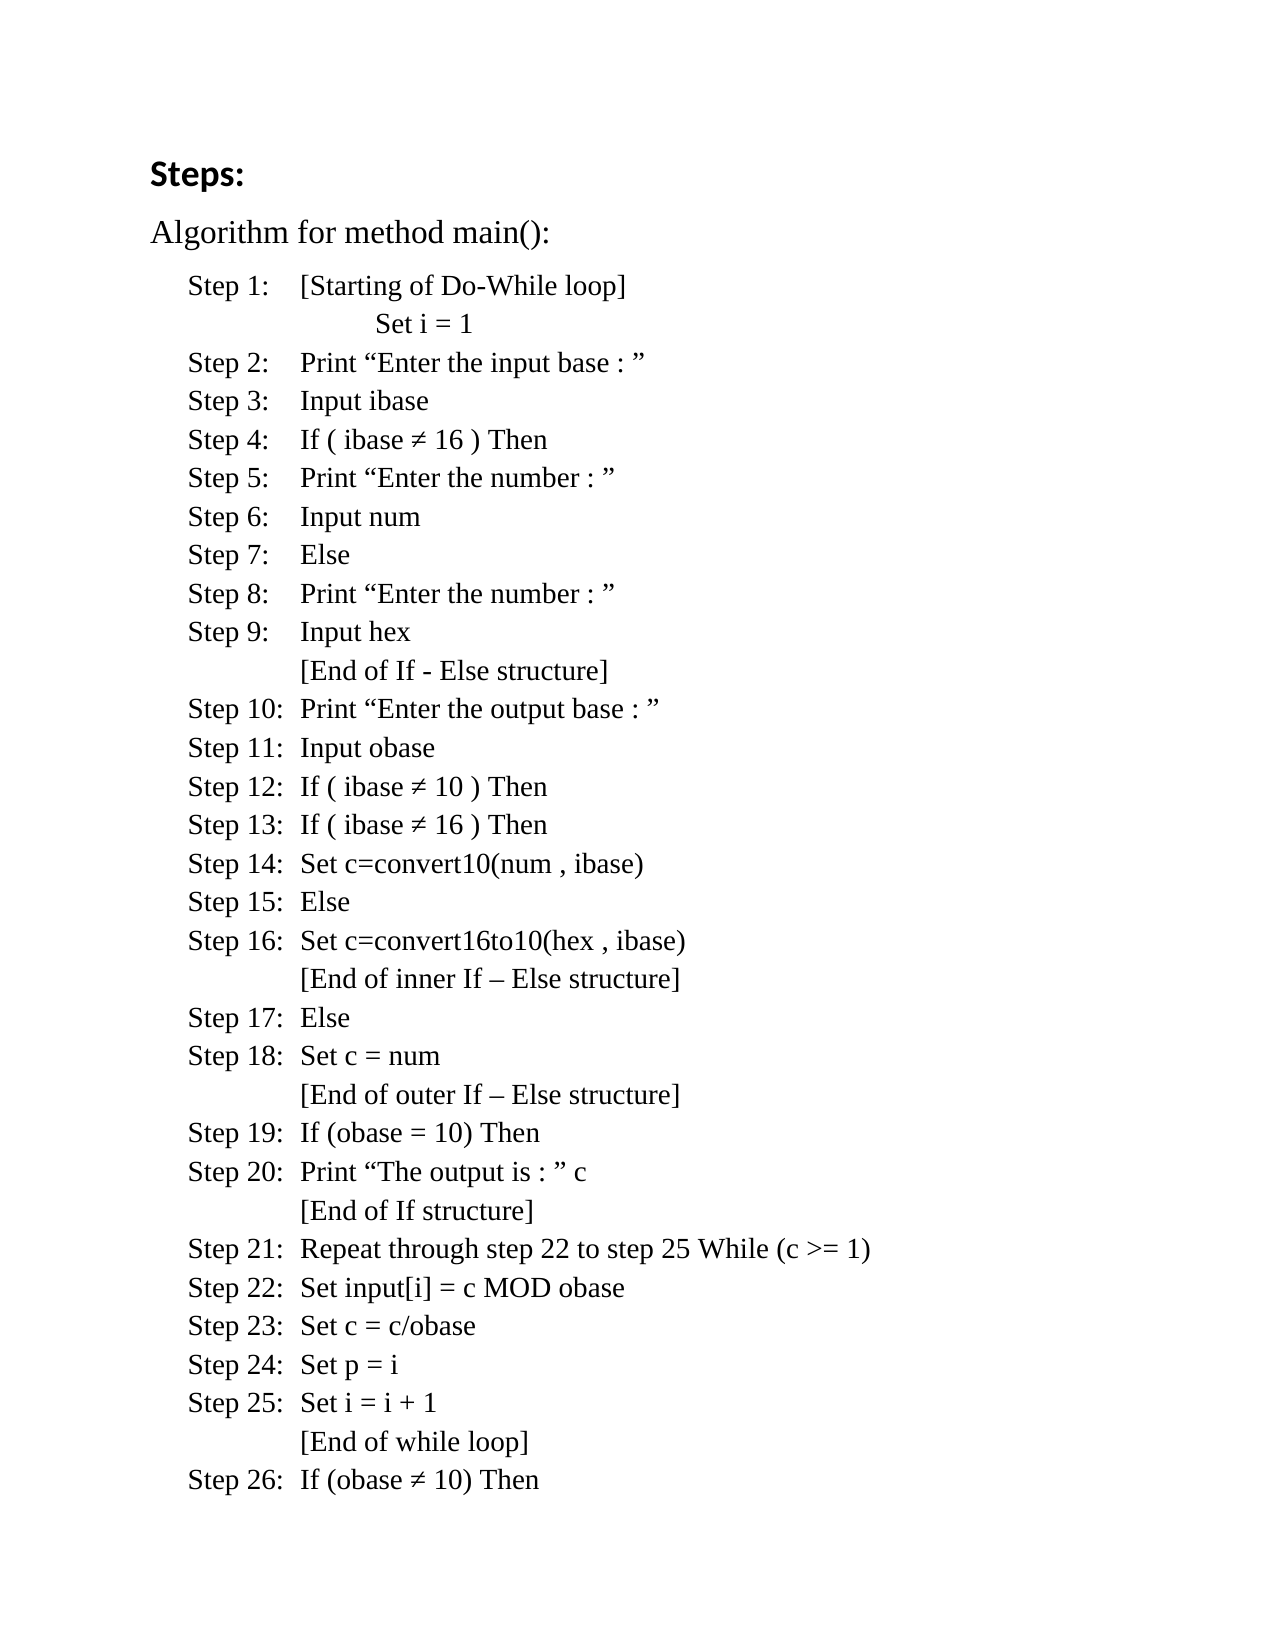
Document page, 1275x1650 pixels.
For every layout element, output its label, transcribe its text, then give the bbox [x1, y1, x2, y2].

list Else [187, 1000, 1125, 1033]
text [End of If structure] [225, 1193, 1125, 1226]
list Print “Enter the output base : ” [187, 692, 1125, 725]
list If ( ibase ≠ 10 ) Then [187, 769, 1125, 802]
list Set c=convert10(num , ibase) [187, 846, 1125, 879]
list Input obase [187, 730, 1125, 764]
list Print “Enter the number : ” [187, 460, 1125, 494]
list Print “Enter the number : ” [187, 576, 1125, 609]
list Input num [187, 499, 1125, 532]
text Algorithm for method main(): [188, 228, 524, 247]
list If (obase ≠ 10) Then [187, 1462, 1125, 1496]
list Print “The output is : ” c [187, 1154, 1125, 1188]
list Set i = i + 1 [187, 1385, 1125, 1419]
list Input hex [187, 614, 1125, 648]
list Set p = i [187, 1347, 1125, 1380]
list If ( ibase ≠ 16 ) Then [187, 422, 1125, 455]
list Repeat through step 22 to step 25 While (c >= 1) [187, 1231, 1125, 1265]
list Set c = num [187, 1038, 1125, 1072]
list Input ibase [187, 383, 1125, 417]
list [Starting of Do-While loop] Set i = 1 [187, 268, 1125, 340]
list Set input[i] = c MOD obase [187, 1270, 1125, 1303]
list If (obase = 10) Then [187, 1116, 1125, 1149]
list Else [187, 884, 1125, 918]
text [End of inner If – Else structure] [225, 961, 1125, 995]
list Print “Enter the input base : ” [187, 345, 1125, 378]
text [End of If - Else structure] [225, 653, 1125, 687]
text Algorithm for method main(): [536, 228, 1125, 247]
text Steps: [150, 150, 1125, 196]
list Set c = c/obase [187, 1308, 1125, 1342]
text [End of while loop] [225, 1424, 1125, 1457]
list If ( ibase ≠ 16 ) Then [187, 807, 1125, 841]
list Else [187, 537, 1125, 571]
list Set c=convert16to10(hex , ibase) [187, 923, 1125, 956]
text [End of outer If – Else structure] [225, 1077, 1125, 1111]
